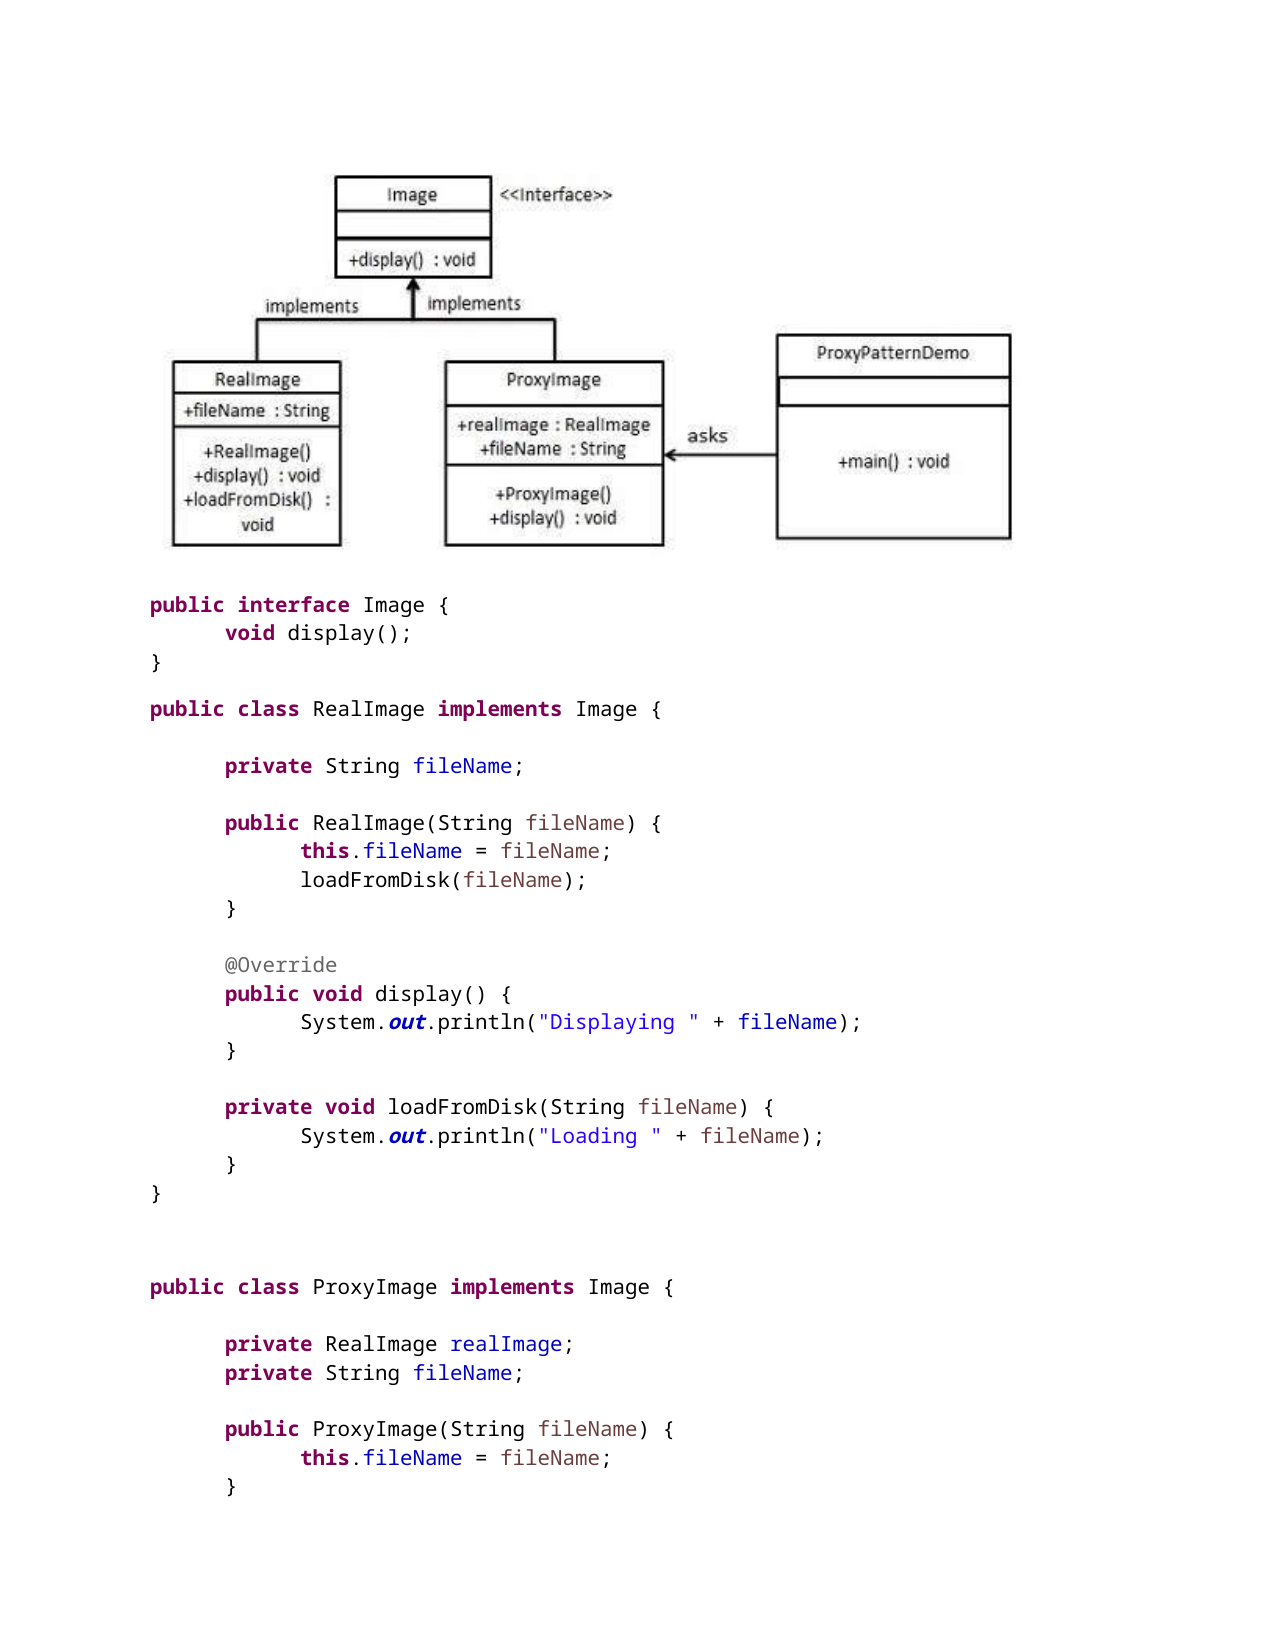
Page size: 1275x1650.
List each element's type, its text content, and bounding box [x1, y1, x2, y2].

text private RealImage realImage; [150, 1329, 1125, 1358]
text } [150, 893, 1125, 922]
text private void loadFromDisk(String fileName) { [150, 1092, 1125, 1121]
text public class RealImage implements Image { [150, 694, 1125, 723]
text System.out.println("Displaying " + fileName); [150, 1007, 1125, 1036]
text } [150, 1178, 1125, 1206]
text private String fileName; [150, 1358, 1125, 1386]
text @Override [150, 950, 1125, 979]
text this.fileName = fileName; [150, 836, 1125, 865]
text public ProxyImage(String fileName) { [150, 1414, 1125, 1443]
text } [150, 1471, 1125, 1500]
text } [150, 647, 1125, 675]
text public void display() { [150, 979, 1125, 1007]
text this.fileName = fileName; [150, 1443, 1125, 1471]
text void display(); [150, 618, 1125, 647]
text System.out.println("Loading " + fileName); [150, 1121, 1125, 1149]
text public class ProxyImage implements Image { [150, 1272, 1125, 1301]
text public interface Image { [150, 590, 1125, 618]
text public RealImage(String fileName) { [150, 808, 1125, 836]
text loadFromDisk(fileName); [150, 865, 1125, 893]
text } [150, 1036, 1125, 1064]
text } [150, 1149, 1125, 1178]
text private String fileName; [150, 751, 1125, 779]
picture [150, 150, 1025, 561]
